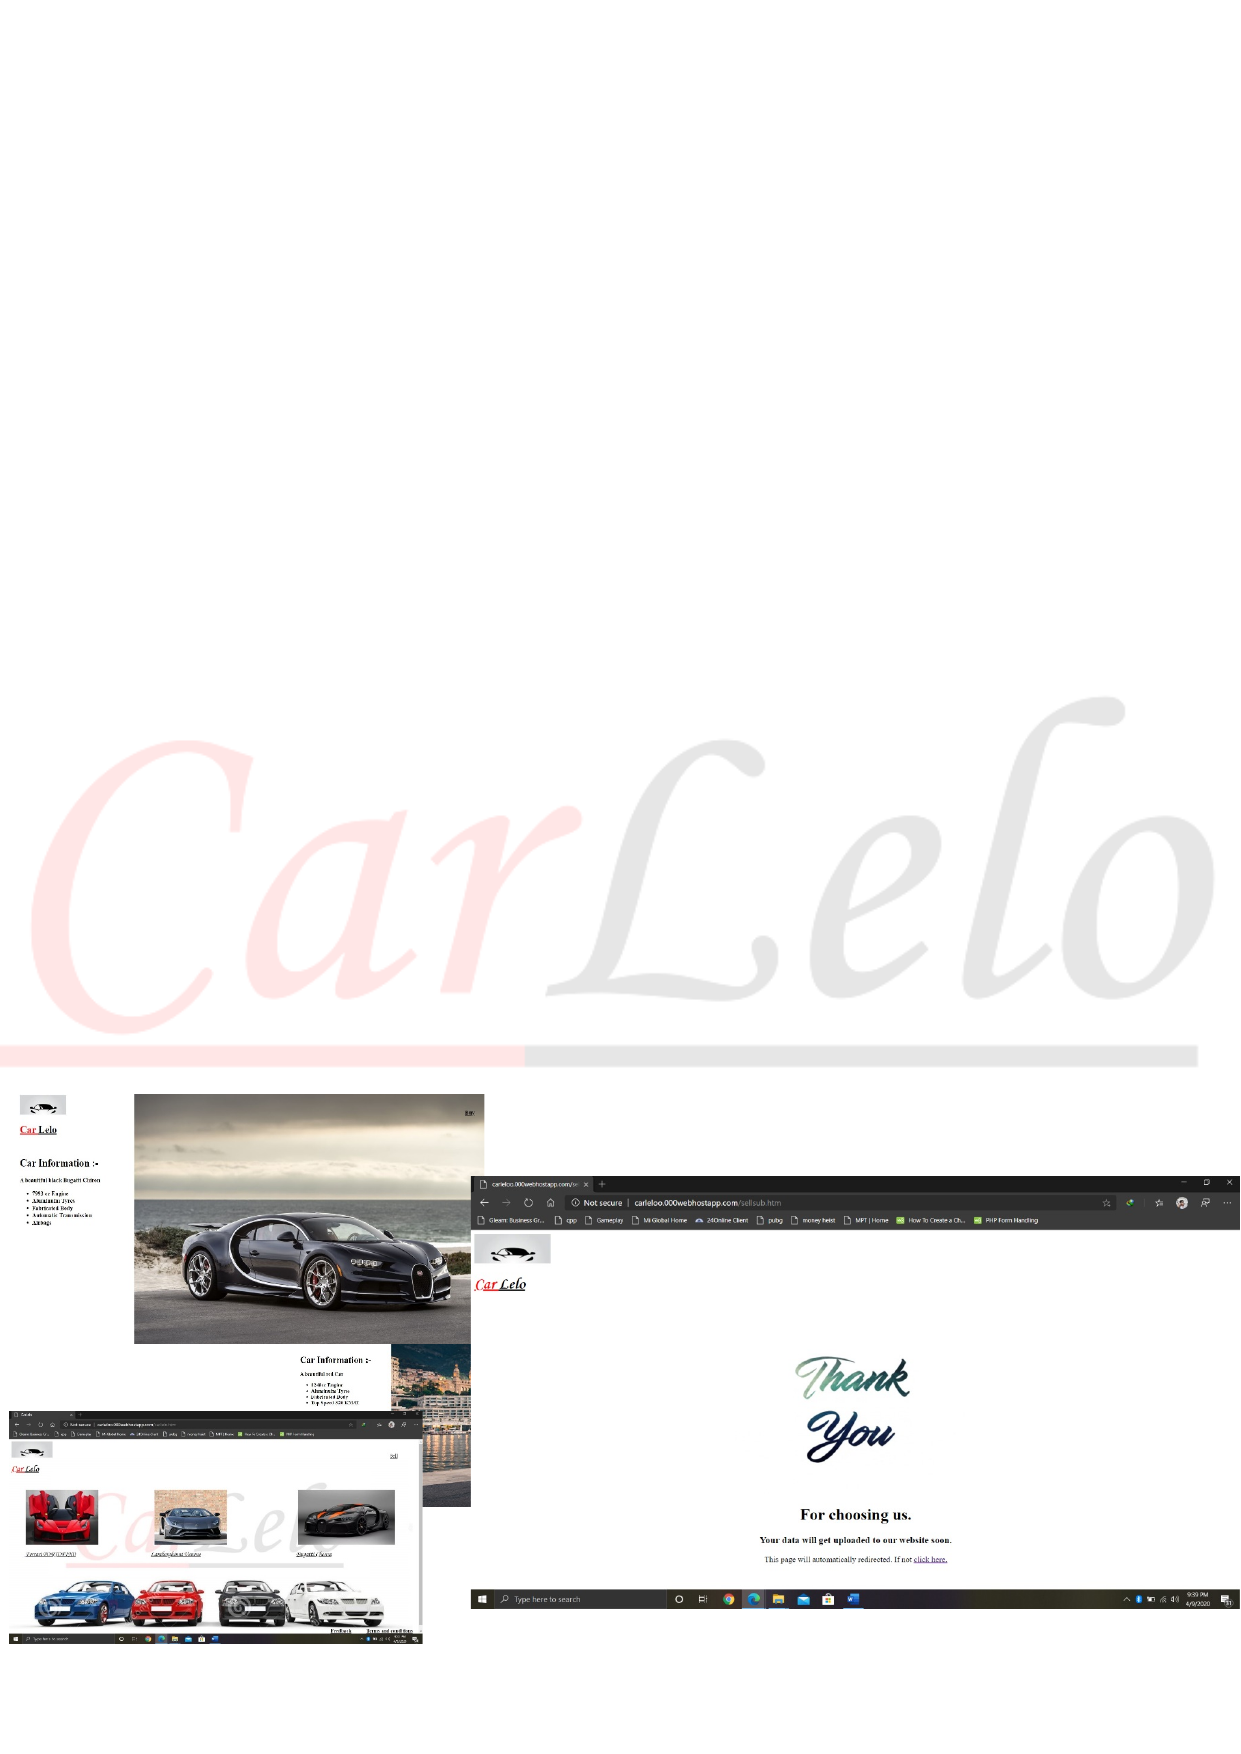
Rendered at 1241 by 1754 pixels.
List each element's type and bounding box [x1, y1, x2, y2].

picture [0, 647, 1241, 1644]
